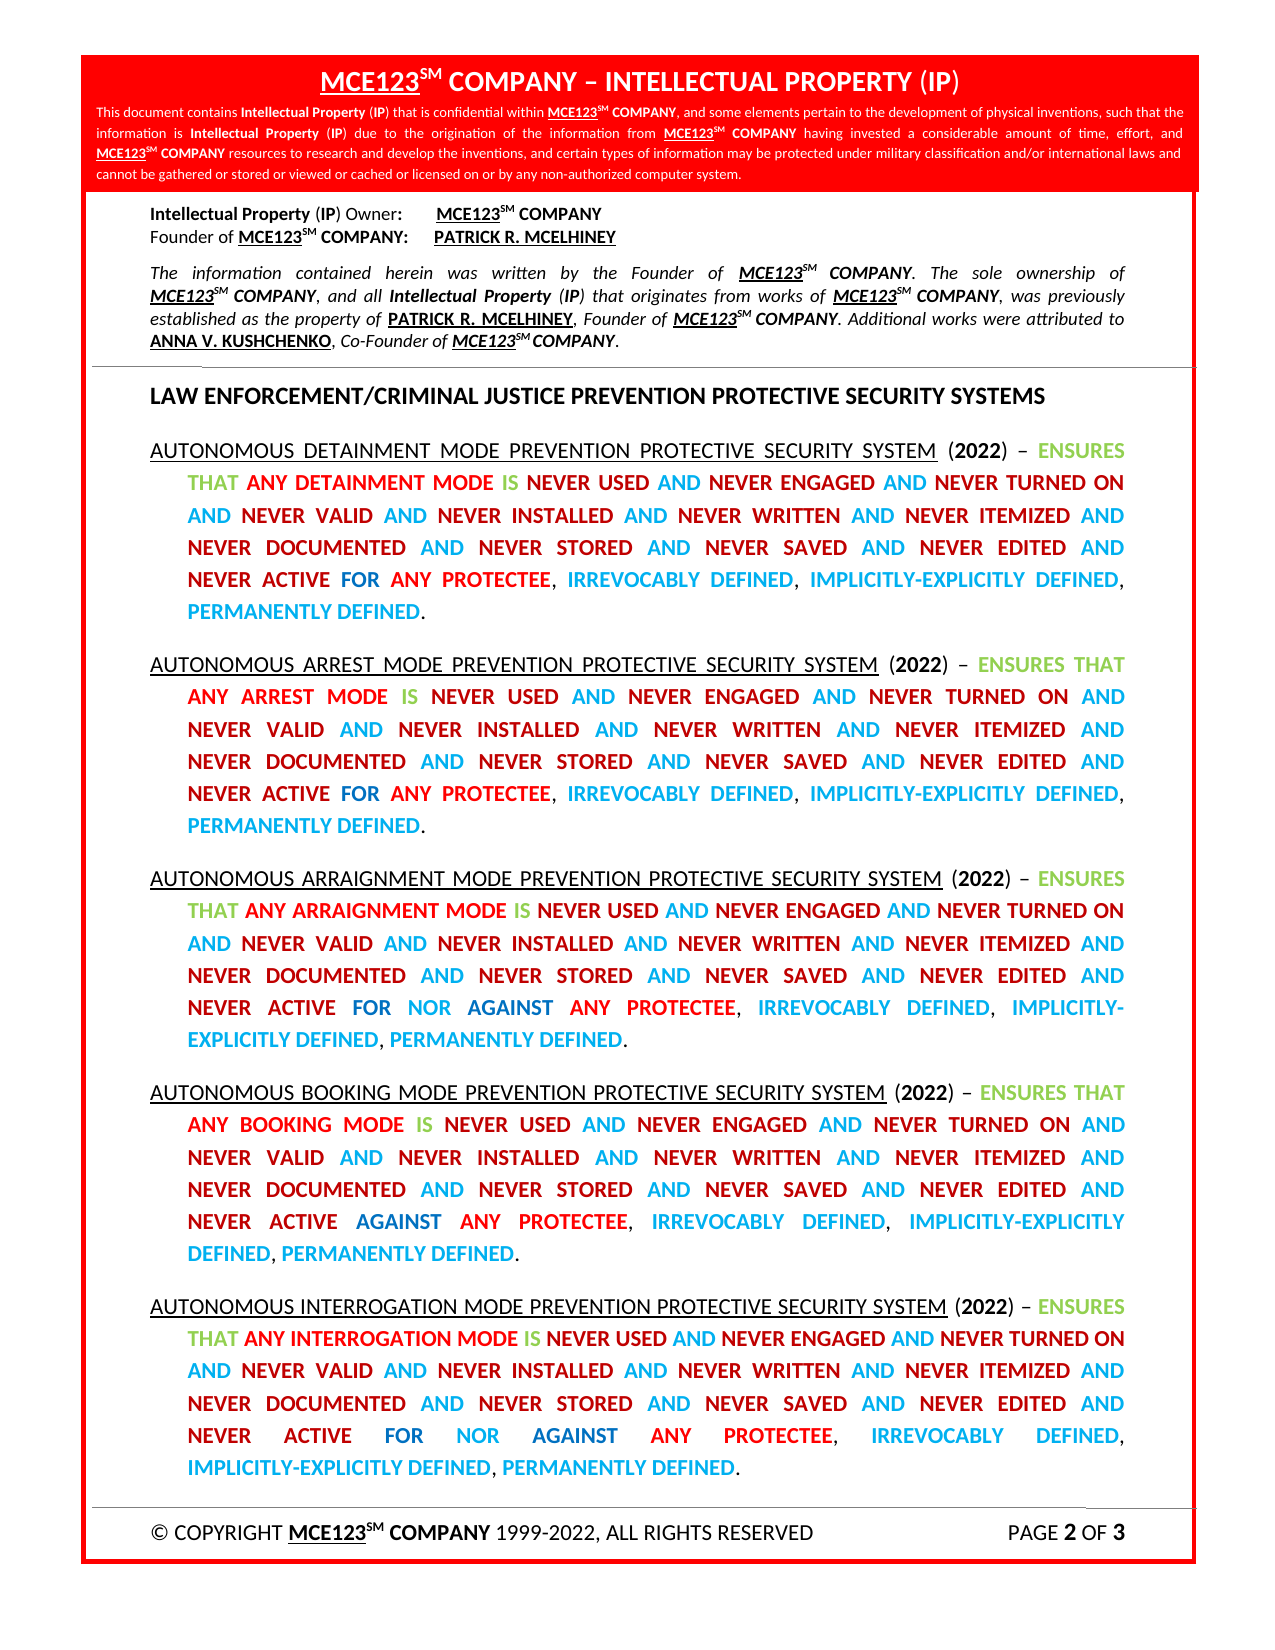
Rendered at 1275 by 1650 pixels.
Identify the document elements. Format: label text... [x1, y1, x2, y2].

text AUTONOMOUS ARREST MODE PREVENTION PROTECTIVE SECURITY SYSTEM (2022) – ENSURES THAT ANY ARREST MODE IS NEVER USED AND NEVER ENGAGED AND NEVER TURNED ON AND NEVER VALID AND NEVER INSTALLED AND NEVER WRITTEN AND NEVER ITEMIZED AND NEVER DOCUMENTED AND NEVER STORED AND NEVER SAVED AND NEVER EDITED AND NEVER ACTIVE FOR ANY PROTECTEE, IRREVOCABLY DEFINED, IMPLICITLY-EXPLICITLY DEFINED, PERMANENTLY DEFINED. [150, 650, 1125, 839]
text AUTONOMOUS ARRAIGNMENT MODE PREVENTION PROTECTIVE SECURITY SYSTEM (2022) – ENSURES THAT ANY ARRAIGNMENT MODE IS NEVER USED AND NEVER ENGAGED AND NEVER TURNED ON AND NEVER VALID AND NEVER INSTALLED AND NEVER WRITTEN AND NEVER ITEMIZED AND NEVER DOCUMENTED AND NEVER STORED AND NEVER SAVED AND NEVER EDITED AND NEVER ACTIVE FOR NOR AGAINST ANY PROTECTEE, IRREVOCABLY DEFINED, IMPLICITLY-EXPLICITLY DEFINED, PERMANENTLY DEFINED. [150, 864, 1125, 1053]
text AUTONOMOUS BOOKING MODE PREVENTION PROTECTIVE SECURITY SYSTEM (2022) – ENSURES THAT ANY BOOKING MODE IS NEVER USED AND NEVER ENGAGED AND NEVER TURNED ON AND NEVER VALID AND NEVER INSTALLED AND NEVER WRITTEN AND NEVER ITEMIZED AND NEVER DOCUMENTED AND NEVER STORED AND NEVER SAVED AND NEVER EDITED AND NEVER ACTIVE AGAINST ANY PROTECTEE, IRREVOCABLY DEFINED, IMPLICITLY-EXPLICITLY DEFINED, PERMANENTLY DEFINED. [150, 1078, 1125, 1267]
text AUTONOMOUS INTERROGATION MODE PREVENTION PROTECTIVE SECURITY SYSTEM (2022) – ENSURES THAT ANY INTERROGATION MODE IS NEVER USED AND NEVER ENGAGED AND NEVER TURNED ON AND NEVER VALID AND NEVER INSTALLED AND NEVER WRITTEN AND NEVER ITEMIZED AND NEVER DOCUMENTED AND NEVER STORED AND NEVER SAVED AND NEVER EDITED AND NEVER ACTIVE FOR NOR AGAINST ANY PROTECTEE, IRREVOCABLY DEFINED, IMPLICITLY-EXPLICITLY DEFINED, PERMANENTLY DEFINED. [150, 1292, 1125, 1481]
text AUTONOMOUS DETAINMENT MODE PREVENTION PROTECTIVE SECURITY SYSTEM (2022) – ENSURES THAT ANY DETAINMENT MODE IS NEVER USED AND NEVER ENGAGED AND NEVER TURNED ON AND NEVER VALID AND NEVER INSTALLED AND NEVER WRITTEN AND NEVER ITEMIZED AND NEVER DOCUMENTED AND NEVER STORED AND NEVER SAVED AND NEVER EDITED AND NEVER ACTIVE FOR ANY PROTECTEE, IRREVOCABLY DEFINED, IMPLICITLY-EXPLICITLY DEFINED, PERMANENTLY DEFINED. [150, 436, 1125, 625]
text LAW ENFORCEMENT/CRIMINAL JUSTICE PREVENTION PROTECTIVE SECURITY SYSTEMS [150, 381, 1125, 411]
